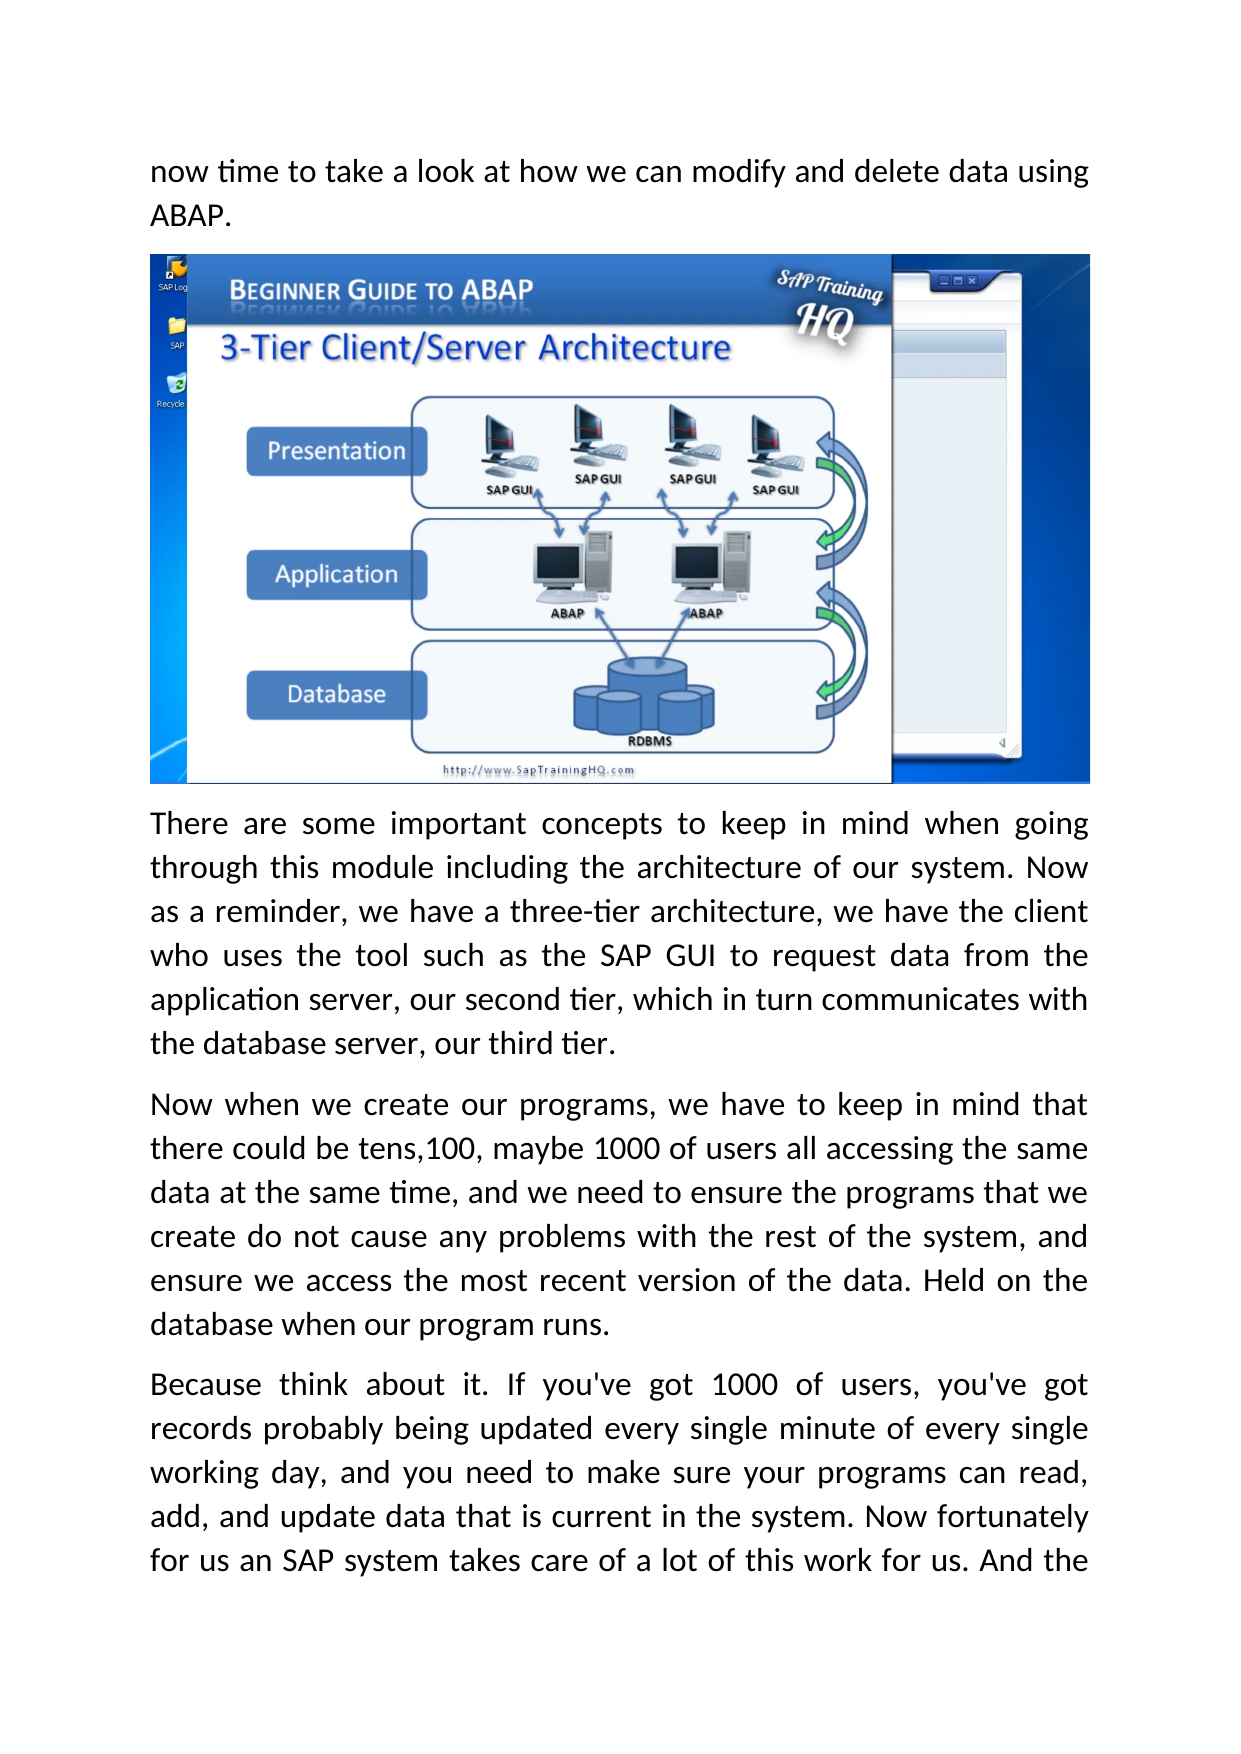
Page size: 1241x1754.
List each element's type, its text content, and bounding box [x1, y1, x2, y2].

text There are some important concepts to keep in mind when going through this module including the architecture of our system. Now as a reminder, we have a three-tier architecture, we have the client who uses the tool such as the SAP GUI to request data from the application server, our second tier, which in turn communicates with the database server, our third tier. [150, 802, 1090, 1063]
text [150, 1363, 1090, 1580]
picture [150, 254, 1091, 784]
text Now when we create our programs, we have to keep in mind that there could be tens,100, maybe 1000 of users all accessing the same data at the same time, and we need to ensure the programs that we create do not cause any problems with the rest of the system, and ensure we access the most recent version of the data. Held on the database when our program runs. [150, 1083, 1090, 1343]
text now time to take a look at how we can modify and delete data using ABAP. [150, 150, 1090, 235]
